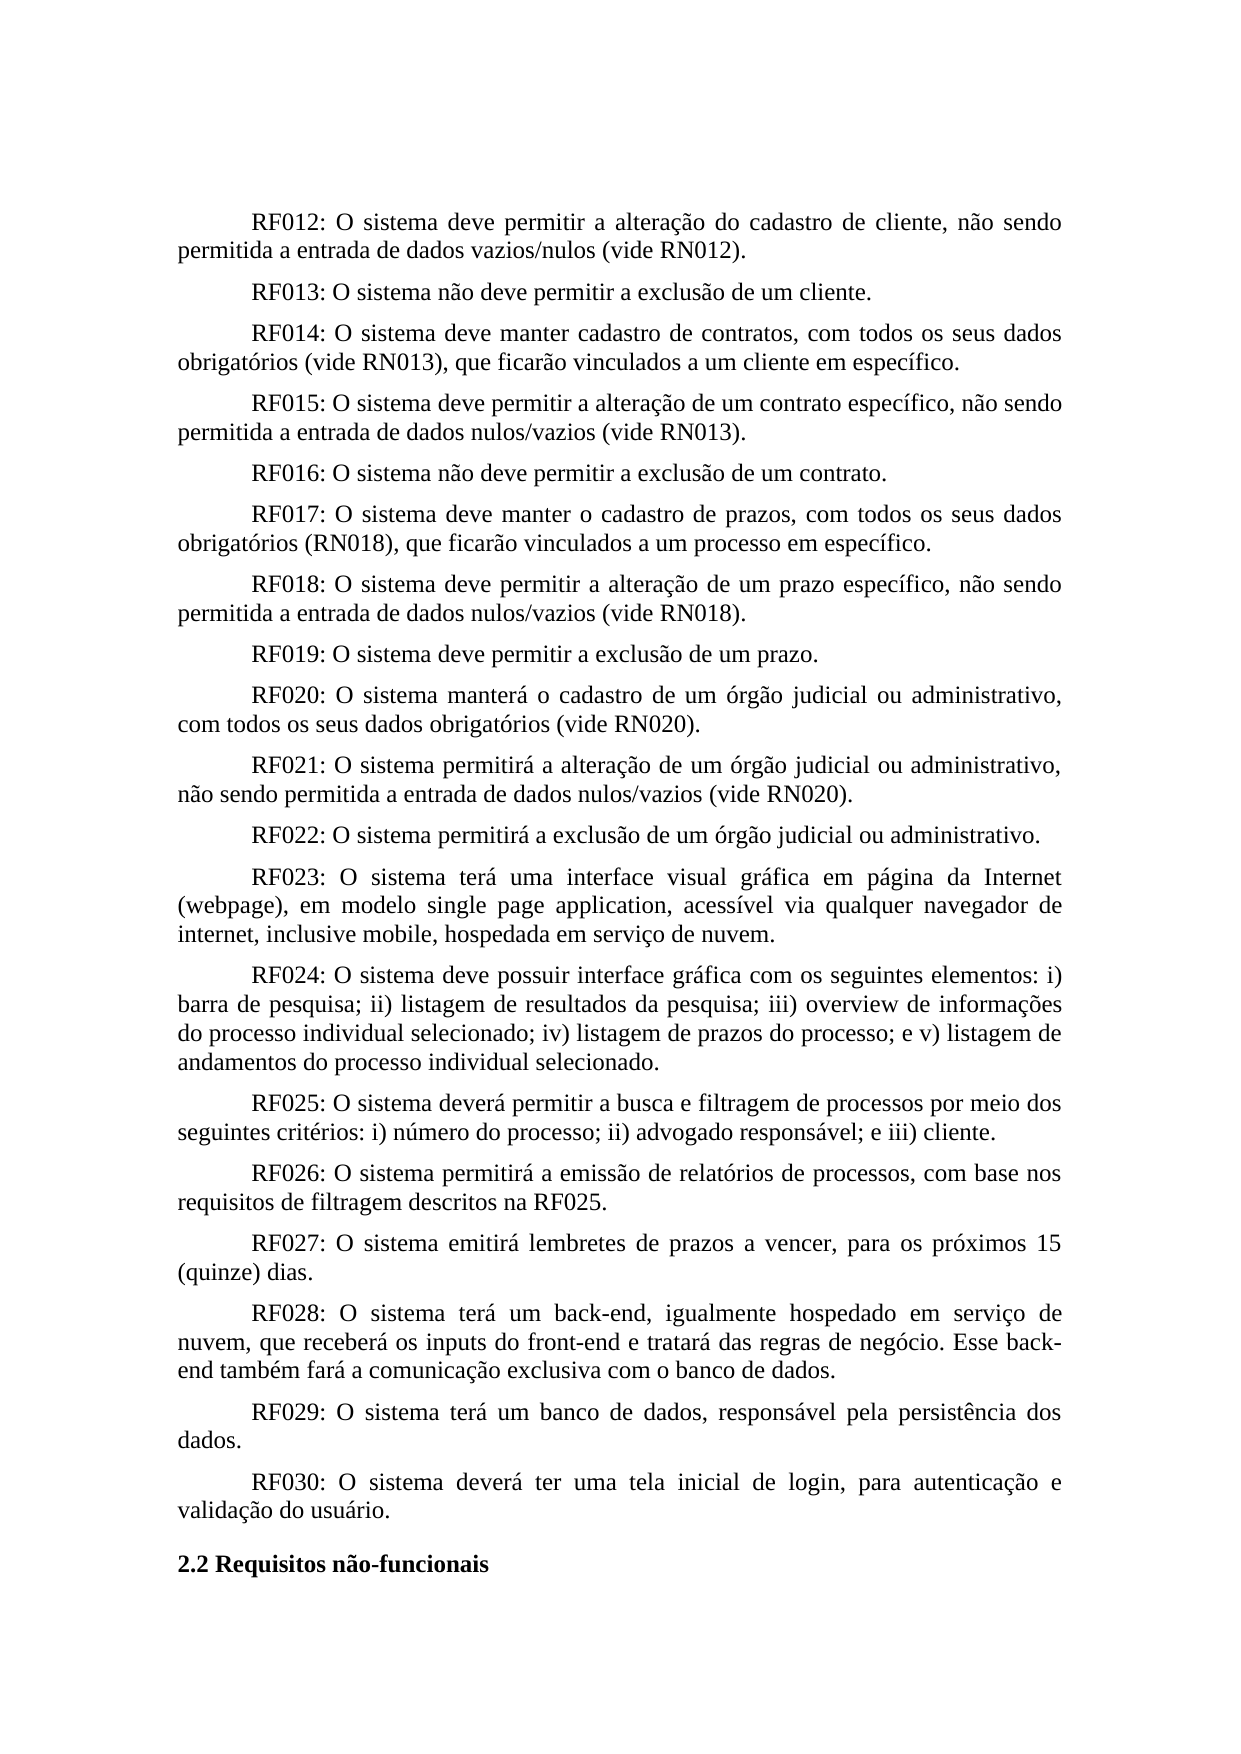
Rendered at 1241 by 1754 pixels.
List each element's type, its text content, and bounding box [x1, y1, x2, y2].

text RF020: O sistema manterá o cadastro de um órgão judicial ou administrativo, com todos os seus dados obrigatórios (vide RN020). [177, 681, 1063, 738]
text RF014: O sistema deve manter cadastro de contratos, com todos os seus dados obrigatórios (vide RN013), que ficarão vinculados a um cliente em específico. [177, 318, 1063, 376]
text RF013: O sistema não deve permitir a exclusão de um cliente. [177, 277, 1063, 306]
text RF022: O sistema permitirá a exclusão de um órgão judicial ou administrativo. [177, 821, 1063, 849]
text RF023: O sistema terá uma interface visual gráfica em página da Internet (webpage), em modelo single page application, acessível via qualquer navegador de internet, inclusive mobile, hospedada em serviço de nuvem. [177, 862, 1063, 948]
text RF029: O sistema terá um banco de dados, responsável pela persistência dos dados. [177, 1397, 1063, 1454]
text RF016: O sistema não deve permitir a exclusão de um contrato. [177, 458, 1063, 487]
text RF015: O sistema deve permitir a alteração de um contrato específico, não sendo permitida a entrada de dados nulos/vazios (vide RN013). [177, 388, 1063, 446]
text RF027: O sistema emitirá lembretes de prazos a vencer, para os próximos 15 (quinze) dias. [177, 1228, 1063, 1286]
text RF030: O sistema deverá ter uma tela inicial de login, para autenticação e validação do usuário. [177, 1467, 1063, 1524]
text RF017: O sistema deve manter o cadastro de prazos, com todos os seus dados obrigatórios (RN018), que ficarão vinculados a um processo em específico. [177, 499, 1063, 557]
text RF018: O sistema deve permitir a alteração de um prazo específico, não sendo permitida a entrada de dados nulos/vazios (vide RN018). [177, 569, 1063, 627]
text RF028: O sistema terá um back-end, igualmente hospedado em serviço de nuvem, que receberá os inputs do front-end e tratará das regras de negócio. Esse back-end também fará a comunicação exclusiva com o banco de dados. [177, 1298, 1063, 1384]
text RF024: O sistema deve possuir interface gráfica com os seguintes elementos: i) barra de pesquisa; ii) listagem de resultados da pesquisa; iii) overview de informações do processo individual selecionado; iv) listagem de prazos do processo; e v) listagem de andamentos do processo individual selecionado. [177, 961, 1063, 1076]
text RF019: O sistema deve permitir a exclusão de um prazo. [177, 639, 1063, 668]
text RF021: O sistema permitirá a alteração de um órgão judicial ou administrativo, não sendo permitida a entrada de dados nulos/vazios (vide RN020). [177, 751, 1063, 808]
text RF012: O sistema deve permitir a alteração do cadastro de cliente, não sendo permitida a entrada de dados vazios/nulos (vide RN012). [177, 207, 1063, 264]
text 2.2 Requisitos não-funcionais [177, 1549, 1063, 1578]
text RF025: O sistema deverá permitir a busca e filtragem de processos por meio dos seguintes critérios: i) número do processo; ii) advogado responsável; e iii) cliente. [177, 1088, 1063, 1146]
text RF026: O sistema permitirá a emissão de relatórios de processos, com base nos requisitos de filtragem descritos na RF025. [177, 1158, 1063, 1216]
